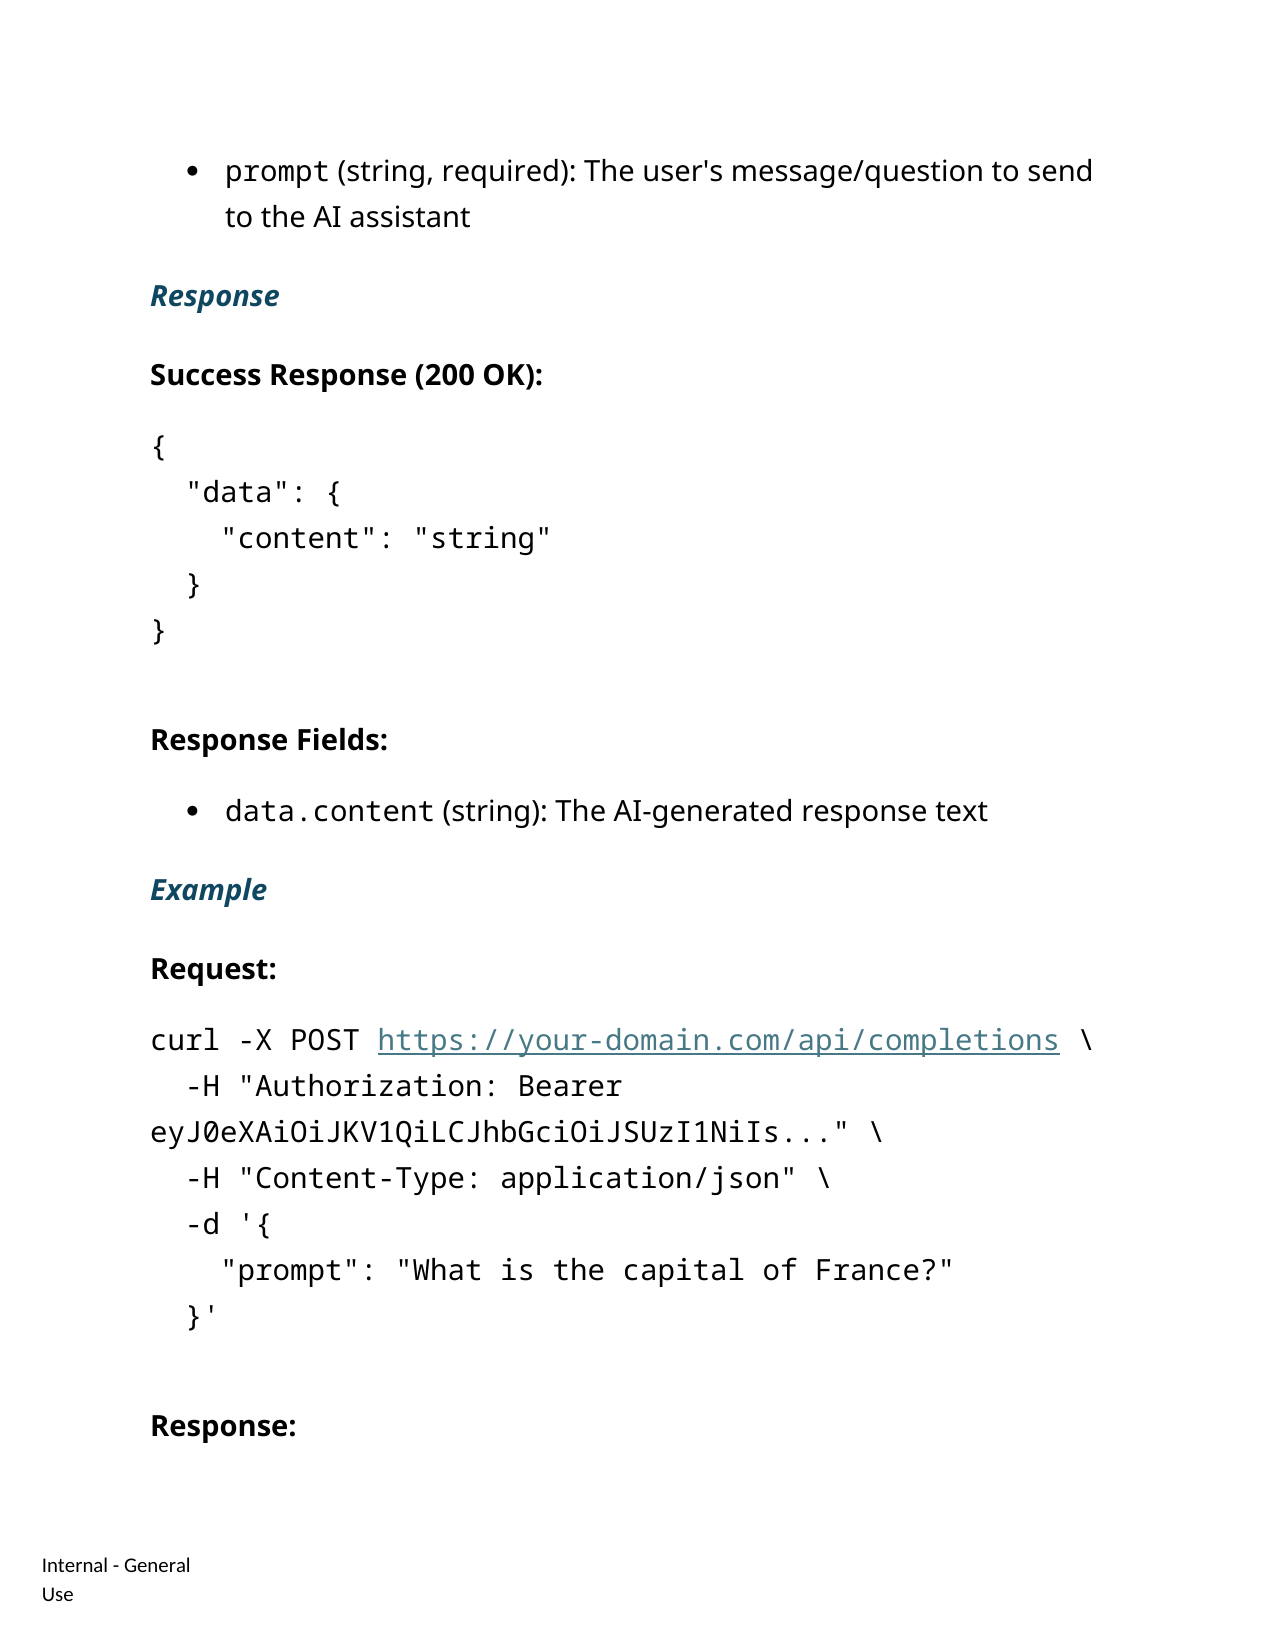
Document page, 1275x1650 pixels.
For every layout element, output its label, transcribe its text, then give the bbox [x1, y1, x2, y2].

text Response Fields: [150, 719, 1125, 759]
text Request: [150, 949, 1125, 988]
subtitle Example [150, 869, 1125, 909]
text Success Response (200 OK): [150, 354, 1125, 394]
subtitle Response [150, 275, 1125, 315]
text { "data": { "content": "string" } } [150, 425, 1125, 689]
list prompt (string, required): The user's message/question to send to the AI assistant [187, 150, 1125, 236]
list data.content (string): The AI-generated response text [187, 790, 1125, 830]
text curl -X POST https://your-domain.com/api/completions \ -H "Authorization: Bearer eyJ0eXAiOiJKV1QiLCJhbGciOiJSUzI1NiIs..." \ -H "Content-Type: application/json" \ -d '{ "prompt": "What is the capital of France?" }' [150, 1019, 1125, 1375]
text Response: [150, 1406, 1125, 1445]
